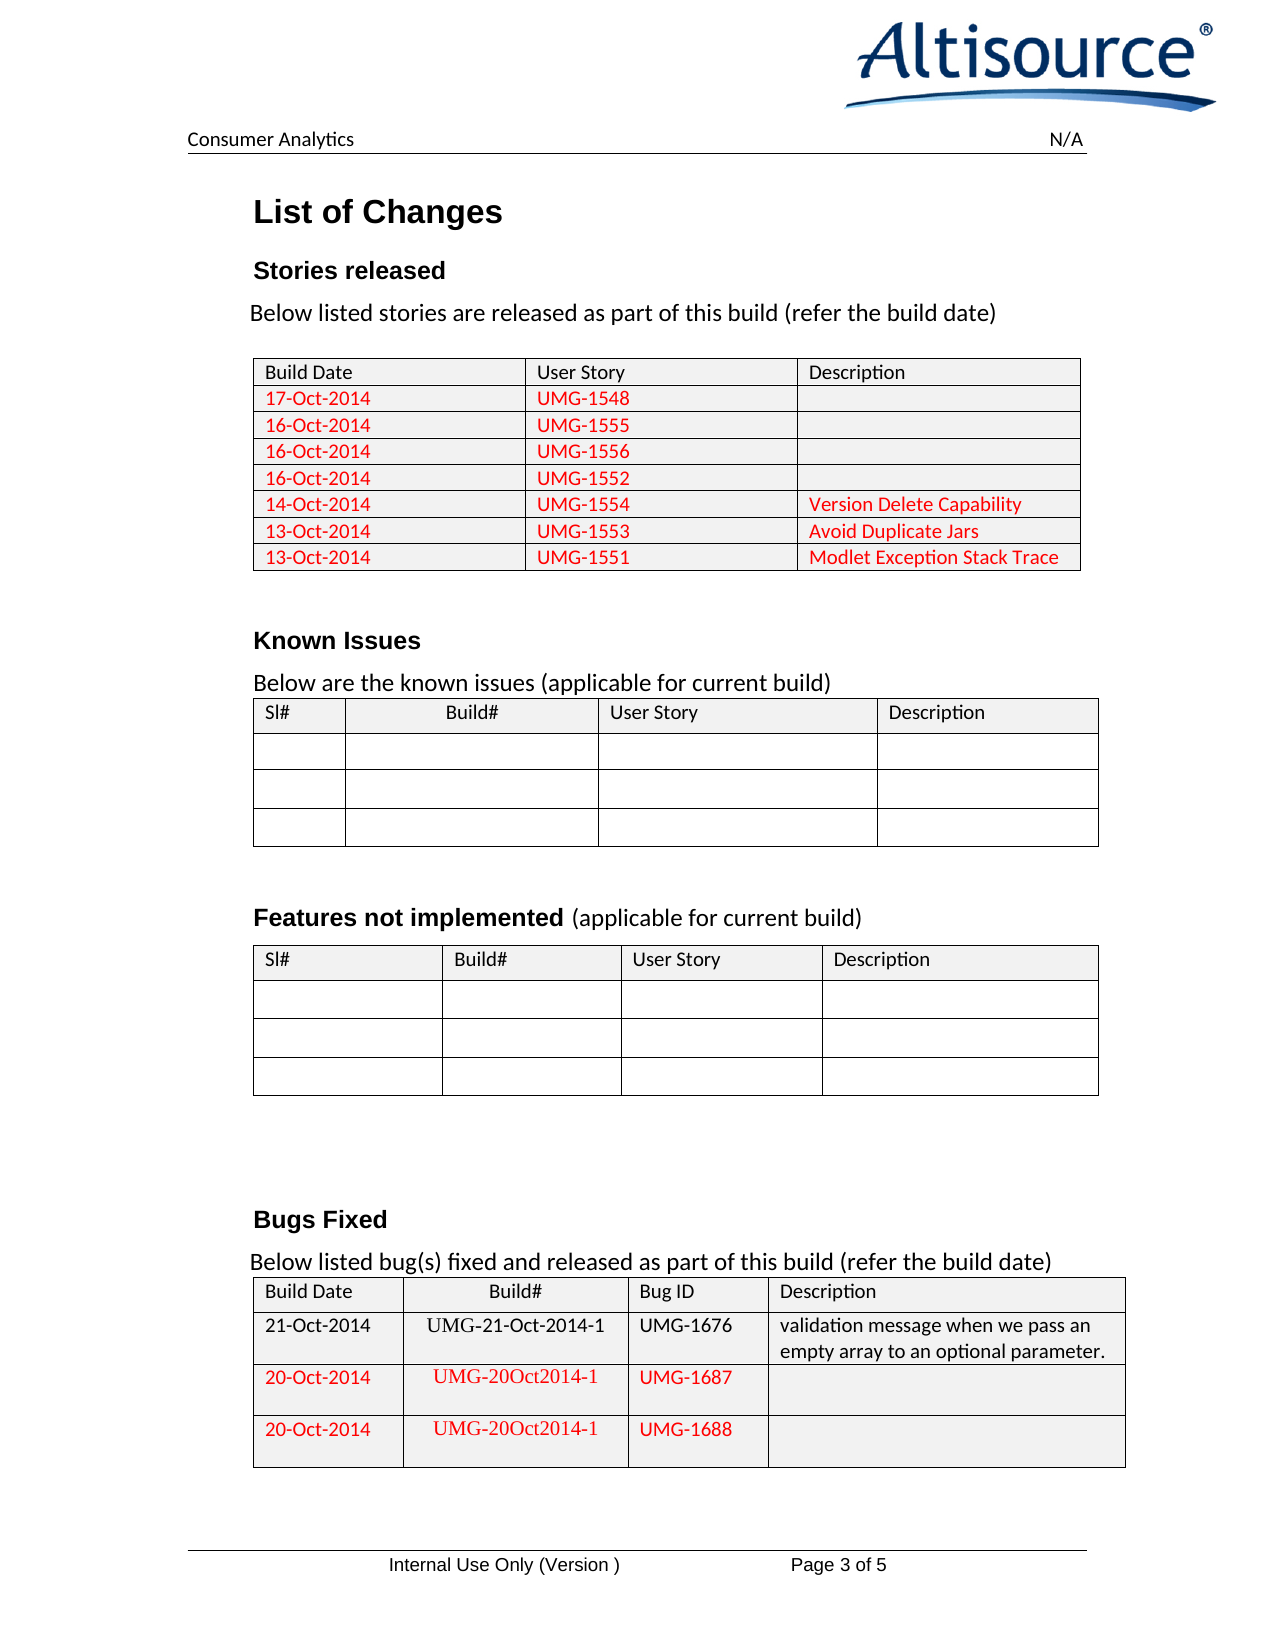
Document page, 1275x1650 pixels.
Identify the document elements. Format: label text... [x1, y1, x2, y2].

table_cell [823, 981, 1098, 1018]
table_header Description [878, 699, 1098, 733]
table_cell [622, 1058, 822, 1095]
table_header Description [769, 1278, 1125, 1312]
subtitle Bugs Fixed [253, 1205, 1087, 1234]
table_cell UMG-1554 [526, 491, 797, 517]
table_cell UMG-1555 [526, 412, 797, 437]
subtitle Stories released [253, 256, 1087, 284]
table_cell [443, 1019, 621, 1057]
table_header User Story [526, 359, 797, 384]
table_cell [346, 734, 598, 769]
table_cell 13-Oct-2014 [254, 544, 525, 570]
table_cell [254, 770, 345, 807]
table_cell Avoid Duplicate Jars [798, 518, 1080, 543]
table_cell [346, 809, 598, 846]
table_cell 13-Oct-2014 [254, 518, 525, 543]
table_cell UMG-1676 [629, 1313, 768, 1363]
table_cell Modlet Exception Stack Trace [798, 544, 1080, 570]
table_cell UMG-20Oct2014-1 [404, 1365, 628, 1415]
table_header Sl# [254, 946, 442, 980]
table_cell [878, 734, 1098, 769]
table_cell 21-Oct-2014 [254, 1313, 403, 1363]
table_header Build# [443, 946, 621, 980]
table_cell UMG-1556 [526, 439, 797, 464]
table_cell [823, 1058, 1098, 1095]
table_header Build# [404, 1278, 628, 1312]
subtitle Features not implemented (applicable for current build) [253, 902, 1087, 933]
table_cell [769, 1416, 1125, 1467]
table_header Build Date [254, 359, 525, 384]
table_cell [798, 465, 1080, 490]
table_cell UMG-21-Oct-2014-1 [404, 1313, 628, 1363]
table_header Description [823, 946, 1098, 980]
table_cell UMG-1553 [526, 518, 797, 543]
subtitle List of Changes [187, 192, 1087, 231]
table_header Bug ID [629, 1278, 768, 1312]
table_cell [254, 809, 345, 846]
table_header Sl# [254, 699, 345, 733]
table_cell [622, 1019, 822, 1057]
table_cell [878, 770, 1098, 807]
table_cell [346, 770, 598, 807]
table_cell 20-Oct-2014 [254, 1365, 403, 1415]
table_header Build Date [254, 1278, 403, 1312]
table_cell [622, 981, 822, 1018]
table_cell [254, 1019, 442, 1057]
table_cell 16-Oct-2014 [254, 465, 525, 490]
table_cell UMG-1552 [526, 465, 797, 490]
table_cell [823, 1019, 1098, 1057]
table_cell [798, 412, 1080, 437]
table_cell [599, 809, 877, 846]
table_cell [599, 734, 877, 769]
table_cell [798, 439, 1080, 464]
table_header Description [798, 359, 1080, 384]
table_cell 17-Oct-2014 [254, 386, 525, 411]
table_cell UMG-1551 [526, 544, 797, 570]
table_cell UMG-1687 [629, 1365, 768, 1415]
table_cell UMG-1548 [526, 386, 797, 411]
text Below are the known issues (applicable for current build) [187, 667, 1087, 698]
table_cell [254, 734, 345, 769]
table_cell UMG-20Oct2014-1 [404, 1416, 628, 1467]
picture [843, 13, 1217, 117]
table_cell [878, 809, 1098, 846]
table_header User Story [622, 946, 822, 980]
table_header User Story [599, 699, 877, 733]
table_cell [798, 386, 1080, 411]
table_cell validation message when we pass an empty array to an optional parameter. [769, 1313, 1125, 1363]
table_cell 14-Oct-2014 [254, 491, 525, 517]
table_cell [443, 1058, 621, 1095]
table_cell 20-Oct-2014 [254, 1416, 403, 1467]
text Below listed bug(s) fixed and released as part of this build (refer the build date) [187, 1246, 1087, 1277]
table_cell [769, 1365, 1125, 1415]
table_cell 16-Oct-2014 [254, 439, 525, 464]
table_cell [254, 1058, 442, 1095]
table_cell [443, 981, 621, 1018]
table_cell [599, 770, 877, 807]
table_header Build# [346, 699, 598, 733]
subtitle Known Issues [253, 626, 1087, 655]
text Below listed stories are released as part of this build (refer the build date) [187, 297, 1087, 327]
table_cell [254, 981, 442, 1018]
table_cell 16-Oct-2014 [254, 412, 525, 437]
table_cell UMG-1688 [629, 1416, 768, 1467]
table_cell Version Delete Capability [798, 491, 1080, 517]
